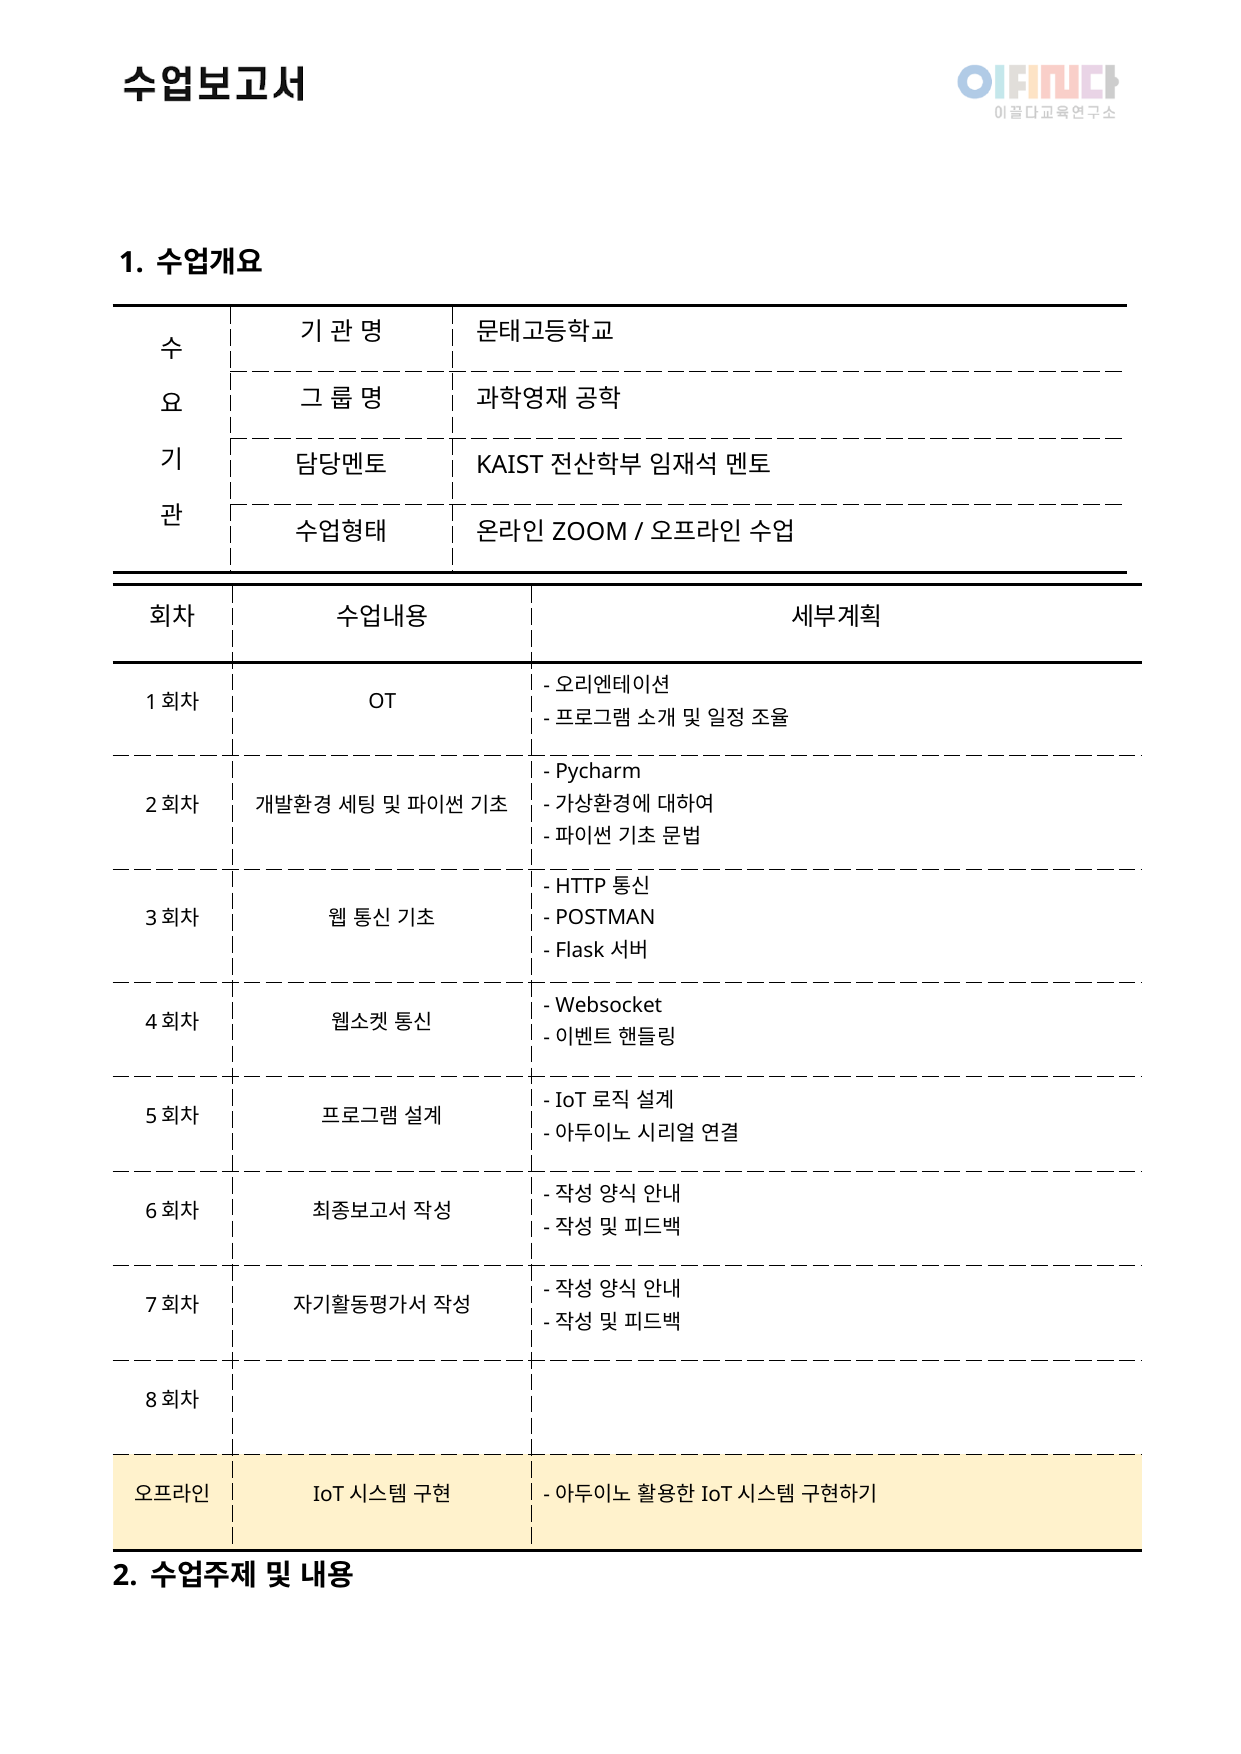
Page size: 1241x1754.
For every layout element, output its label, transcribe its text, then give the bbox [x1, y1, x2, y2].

table_cell [232, 1360, 532, 1454]
table_cell 과학영재 공학 [452, 371, 1127, 437]
table_header 세부계획 [532, 586, 1142, 661]
table_cell - 작성 양식 안내 - 작성 및 피드백 [532, 1171, 1142, 1265]
table_header 수업내용 [232, 586, 532, 661]
table_cell 그 룹 명 [231, 371, 452, 437]
table_cell 수업형태 [231, 504, 452, 571]
table_cell 최종보고서 작성 [232, 1171, 532, 1265]
table_cell 7회차 [113, 1265, 232, 1360]
table_cell 3회차 [113, 869, 232, 982]
table_cell - Pycharm - 가상환경에 대하여 - 파이썬 기초 문법 [532, 755, 1142, 868]
list 수업개요 [119, 239, 1128, 281]
table_cell 자기활동평가서 작성 [232, 1265, 532, 1360]
table_cell 담당멘토 [231, 438, 452, 504]
table_cell 개발환경 세팅 및 파이썬 기초 [232, 755, 532, 868]
picture [0, 2, 1238, 1753]
list 수업주제 및 내용 [112, 1552, 1128, 1594]
table_header 회차 [113, 586, 232, 661]
table_cell 오프라인 [113, 1454, 232, 1549]
table_cell [532, 1360, 1142, 1454]
table_cell 온라인 ZOOM / 오프라인 수업 [452, 504, 1127, 571]
table_header 문태고등학교 [452, 307, 1127, 371]
table_header 수 요 기 관 [113, 307, 231, 571]
table_cell - 오리엔테이션 - 프로그램 소개 및 일정 조율 [532, 664, 1142, 755]
table_cell - HTTP 통신 - POSTMAN - Flask 서버 [532, 869, 1142, 982]
table_cell IoT 시스템 구현 [232, 1454, 532, 1549]
table_cell 1회차 [113, 664, 232, 755]
table_cell - 작성 양식 안내 - 작성 및 피드백 [532, 1265, 1142, 1360]
table_cell 8회차 [113, 1360, 232, 1454]
table_cell 웹소켓 통신 [232, 982, 532, 1076]
table_cell 2회차 [113, 755, 232, 868]
table_cell 4회차 [113, 982, 232, 1076]
table_cell - IoT 로직 설계 - 아두이노 시리얼 연결 [532, 1076, 1142, 1171]
table_cell 6회차 [113, 1171, 232, 1265]
table_header 기 관 명 [231, 307, 452, 371]
table_cell KAIST 전산학부 임재석 멘토 [452, 438, 1127, 504]
table_cell 5회차 [113, 1076, 232, 1171]
table_cell - 아두이노 활용한 IoT 시스템 구현하기 [532, 1454, 1142, 1549]
table_cell OT [232, 664, 532, 755]
table_cell - Websocket - 이벤트 핸들링 [532, 982, 1142, 1076]
table_cell 프로그램 설계 [232, 1076, 532, 1171]
table_cell 웹 통신 기초 [232, 869, 532, 982]
